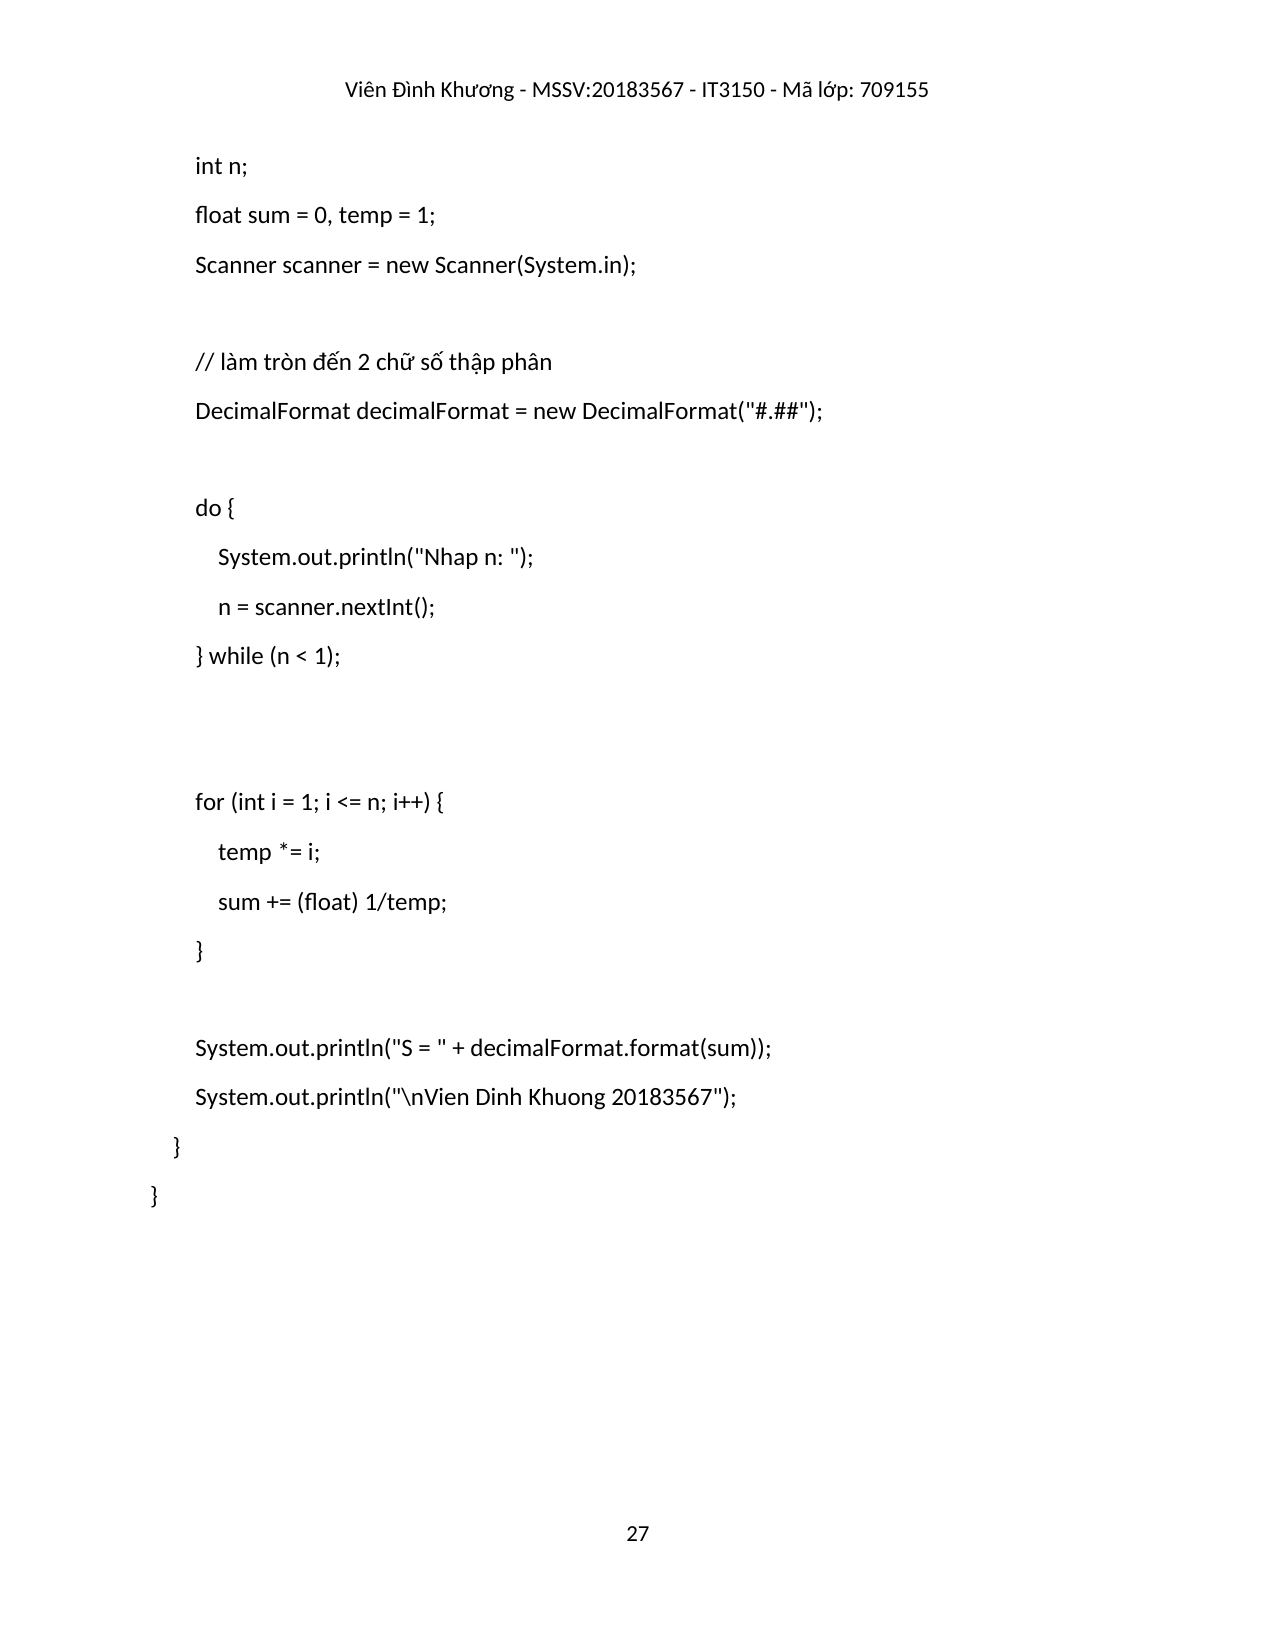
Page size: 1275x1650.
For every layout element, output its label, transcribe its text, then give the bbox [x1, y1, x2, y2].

text // làm tròn đến 2 chữ số thập phân [150, 346, 1125, 376]
text int n; [150, 150, 1125, 181]
text } [150, 1180, 1125, 1211]
text sum += (float) 1/temp; [150, 886, 1125, 916]
text } [150, 1131, 1125, 1161]
text n = scanner.nextInt(); [150, 591, 1125, 621]
text temp *= i; [150, 836, 1125, 867]
text for (int i = 1; i <= n; i++) { [150, 786, 1125, 817]
text System.out.println("Nhap n: "); [150, 541, 1125, 572]
text System.out.println("S = " + decimalFormat.format(sum)); [150, 1032, 1125, 1062]
text float sum = 0, temp = 1; [150, 199, 1125, 230]
text do { [150, 492, 1125, 522]
text DecimalFormat decimalFormat = new DecimalFormat("#.##"); [150, 395, 1125, 426]
text } while (n < 1); [150, 640, 1125, 671]
text Scanner scanner = new Scanner(System.in); [150, 249, 1125, 280]
text System.out.println("\nVien Dinh Khuong 20183567"); [150, 1081, 1125, 1112]
text } [150, 935, 1125, 966]
